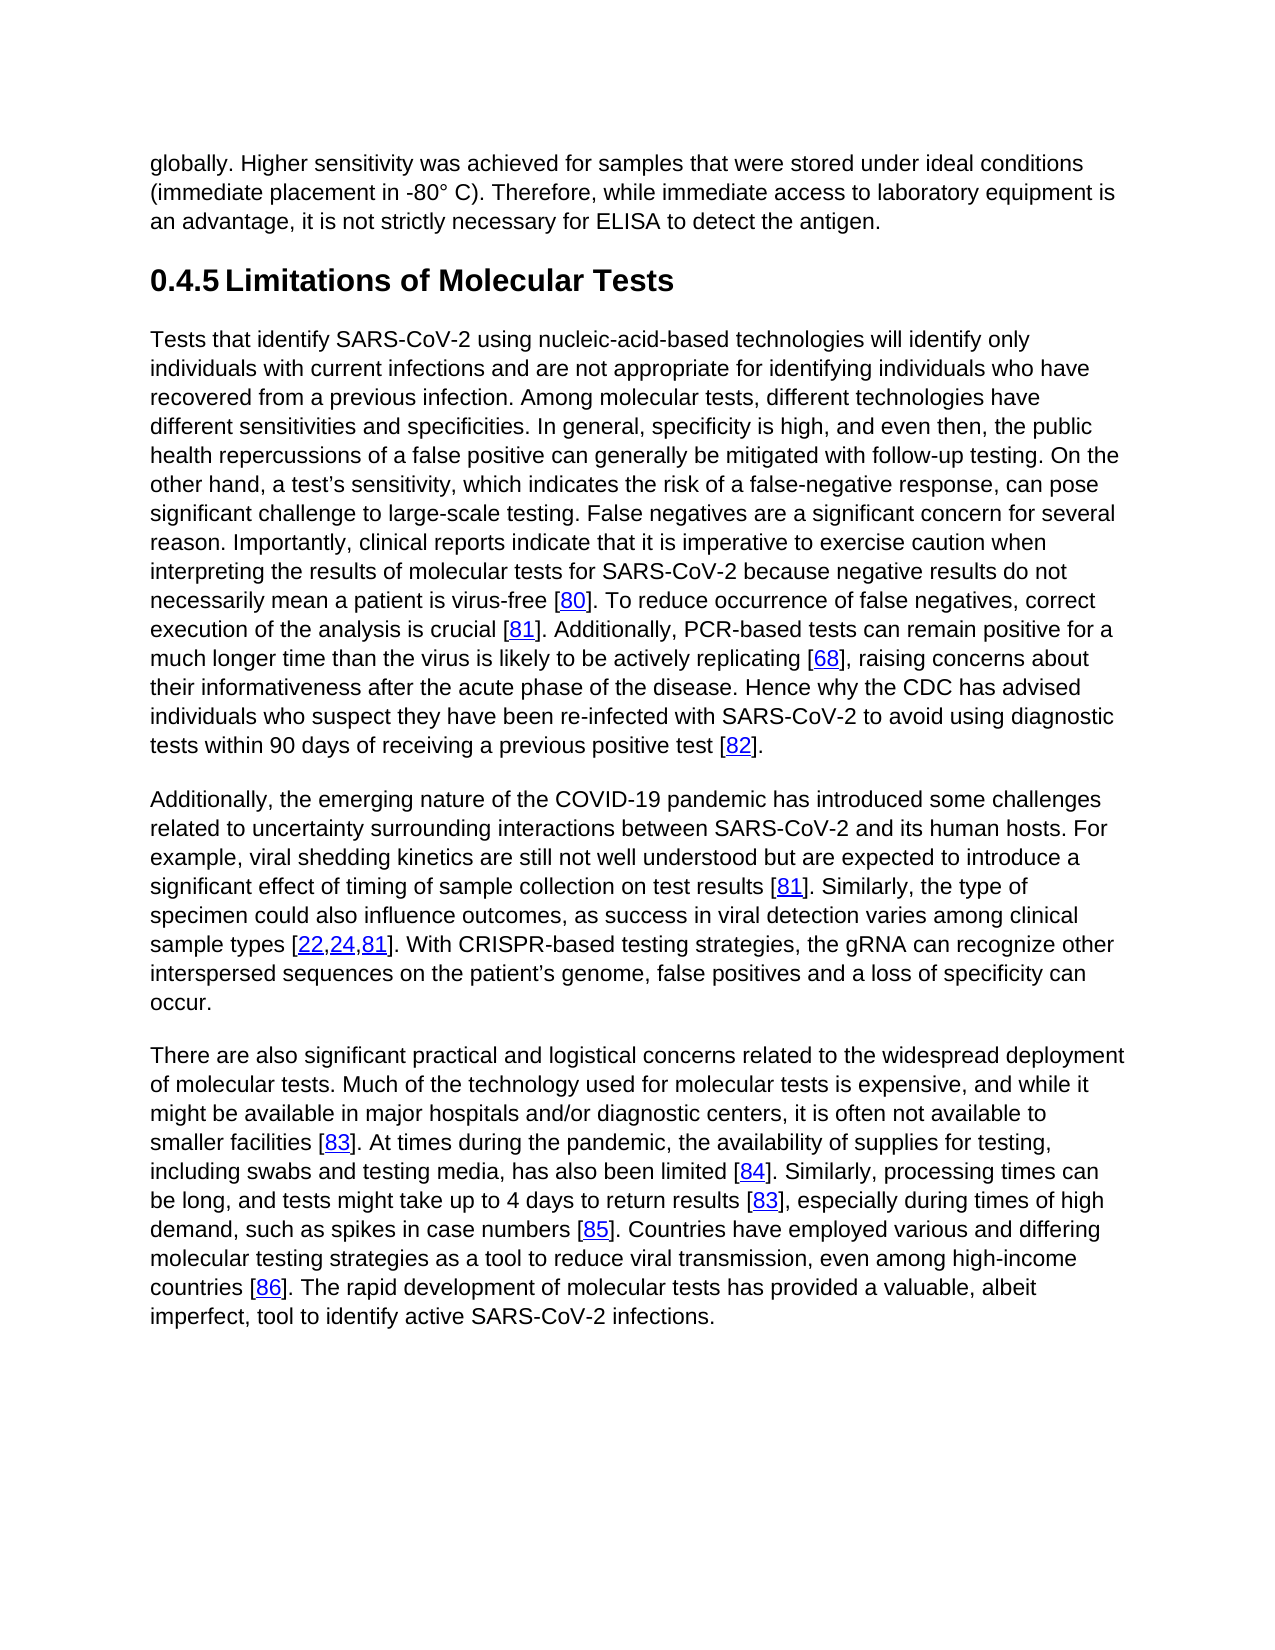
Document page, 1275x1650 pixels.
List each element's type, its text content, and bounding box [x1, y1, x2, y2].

text There are also significant practical and logistical concerns related to the widespread deployment of molecular tests. Much of the technology used for molecular tests is expensive, and while it might be available in major hospitals and/or diagnostic centers, it is often not available to smaller facilities [83]. At times during the pandemic, the availability of supplies for testing, including swabs and testing media, has also been limited [84]. Similarly, processing times can be long, and tests might take up to 4 days to return results [83], especially during times of high demand, such as spikes in case numbers [85]. Countries have employed various and differing molecular testing strategies as a tool to reduce viral transmission, even among high-income countries [86]. The rapid development of molecular tests has provided a valuable, albeit imperfect, tool to identify active SARS-CoV-2 infections. [150, 1042, 1125, 1329]
subtitle 0.4.5 Limitations of Molecular Tests [150, 262, 1125, 298]
text Tests that identify SARS-CoV-2 using nucleic-acid-based technologies will identify only individuals with current infections and are not appropriate for identifying individuals who have recovered from a previous infection. Among molecular tests, different technologies have different sensitivities and specificities. In general, specificity is high, and even then, the public health repercussions of a false positive can generally be mitigated with follow-up testing. On the other hand, a test’s sensitivity, which indicates the risk of a false-negative response, can pose significant challenge to large-scale testing. False negatives are a significant concern for several reason. Importantly, clinical reports indicate that it is imperative to exercise caution when interpreting the results of molecular tests for SARS-CoV-2 because negative results do not necessarily mean a patient is virus-free [80]. To reduce occurrence of false negatives, correct execution of the analysis is crucial [81]. Additionally, PCR-based tests can remain positive for a much longer time than the virus is likely to be actively replicating [68], raising concerns about their informativeness after the acute phase of the disease. Hence why the CDC has advised individuals who suspect they have been re-infected with SARS-CoV-2 to avoid using diagnostic tests within 90 days of receiving a previous positive test [82]. [150, 326, 1125, 758]
text Additionally, the emerging nature of the COVID-19 pandemic has introduced some challenges related to uncertainty surrounding interactions between SARS-CoV-2 and its human hosts. For example, viral shedding kinetics are still not well understood but are expected to introduce a significant effect of timing of sample collection on test results [81]. Similarly, the type of specimen could also influence outcomes, as success in viral detection varies among clinical sample types [22,24,81]. With CRISPR-based testing strategies, the gRNA can recognize other interspersed sequences on the patient’s genome, false positives and a loss of specificity can occur. [150, 786, 1125, 1015]
